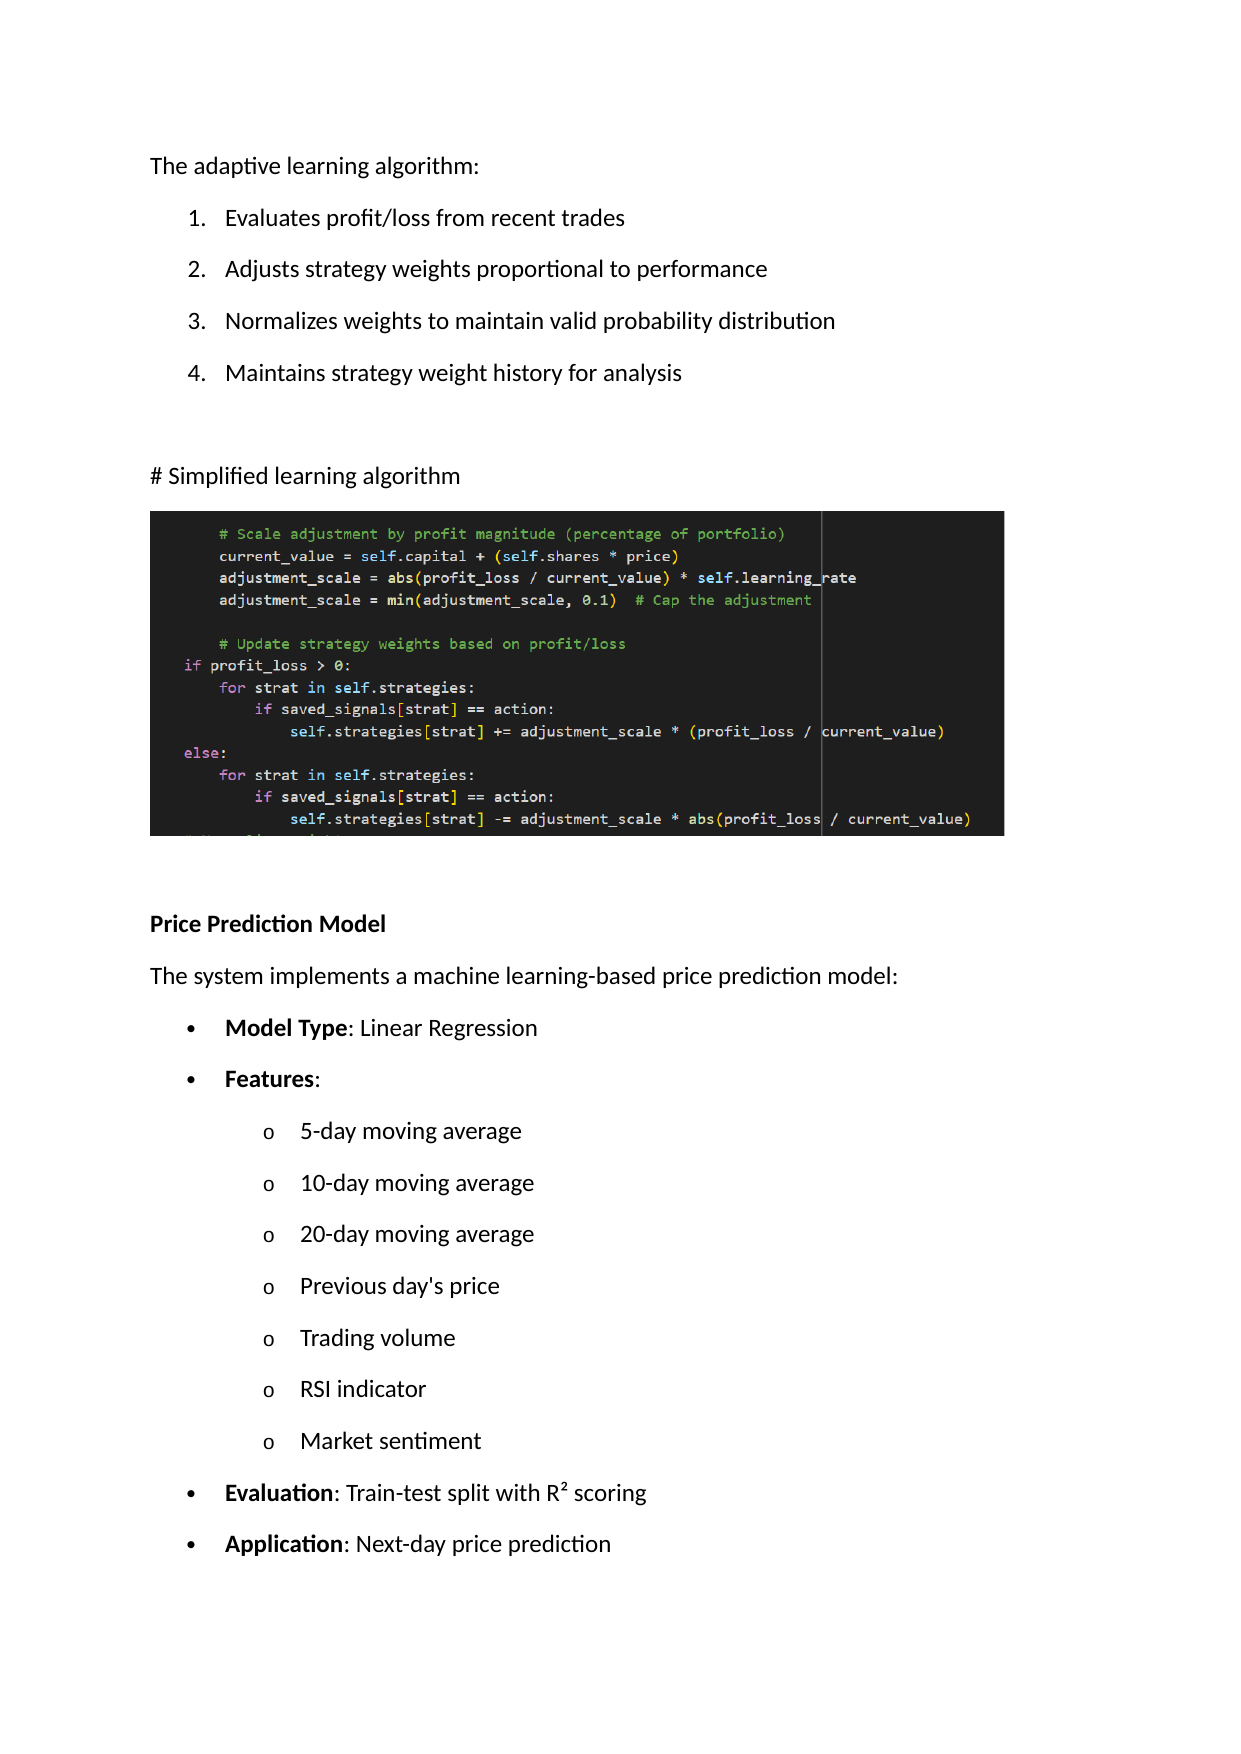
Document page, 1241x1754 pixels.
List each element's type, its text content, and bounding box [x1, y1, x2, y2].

list RSI indicator [262, 1373, 1090, 1404]
list Normalizes weights to maintain valid probability distribution [187, 305, 1090, 336]
list 10-day moving average [262, 1167, 1090, 1197]
list Model Type: Linear Regression [187, 1012, 1090, 1042]
list Evaluation: Train-test split with R² scoring [187, 1477, 1090, 1507]
text Price Prediction Model [150, 908, 1090, 939]
list Trading volume [262, 1322, 1090, 1352]
list Market sentiment [262, 1425, 1090, 1456]
list Application: Next-day price prediction [187, 1528, 1090, 1559]
text The system implements a machine learning-based price prediction model: [150, 960, 1090, 991]
list Adjusts strategy weights proportional to performance [187, 253, 1090, 284]
text # Simplified learning algorithm [150, 460, 1090, 491]
text The adaptive learning algorithm: [150, 150, 1090, 181]
list Previous day's price [262, 1270, 1090, 1301]
list 20-day moving average [262, 1218, 1090, 1249]
list Features: [187, 1063, 1090, 1094]
list Evaluates profit/loss from recent trades [187, 202, 1090, 232]
list 5-day moving average [262, 1115, 1090, 1146]
list Maintains strategy weight history for analysis [187, 357, 1090, 387]
picture [150, 511, 1005, 836]
